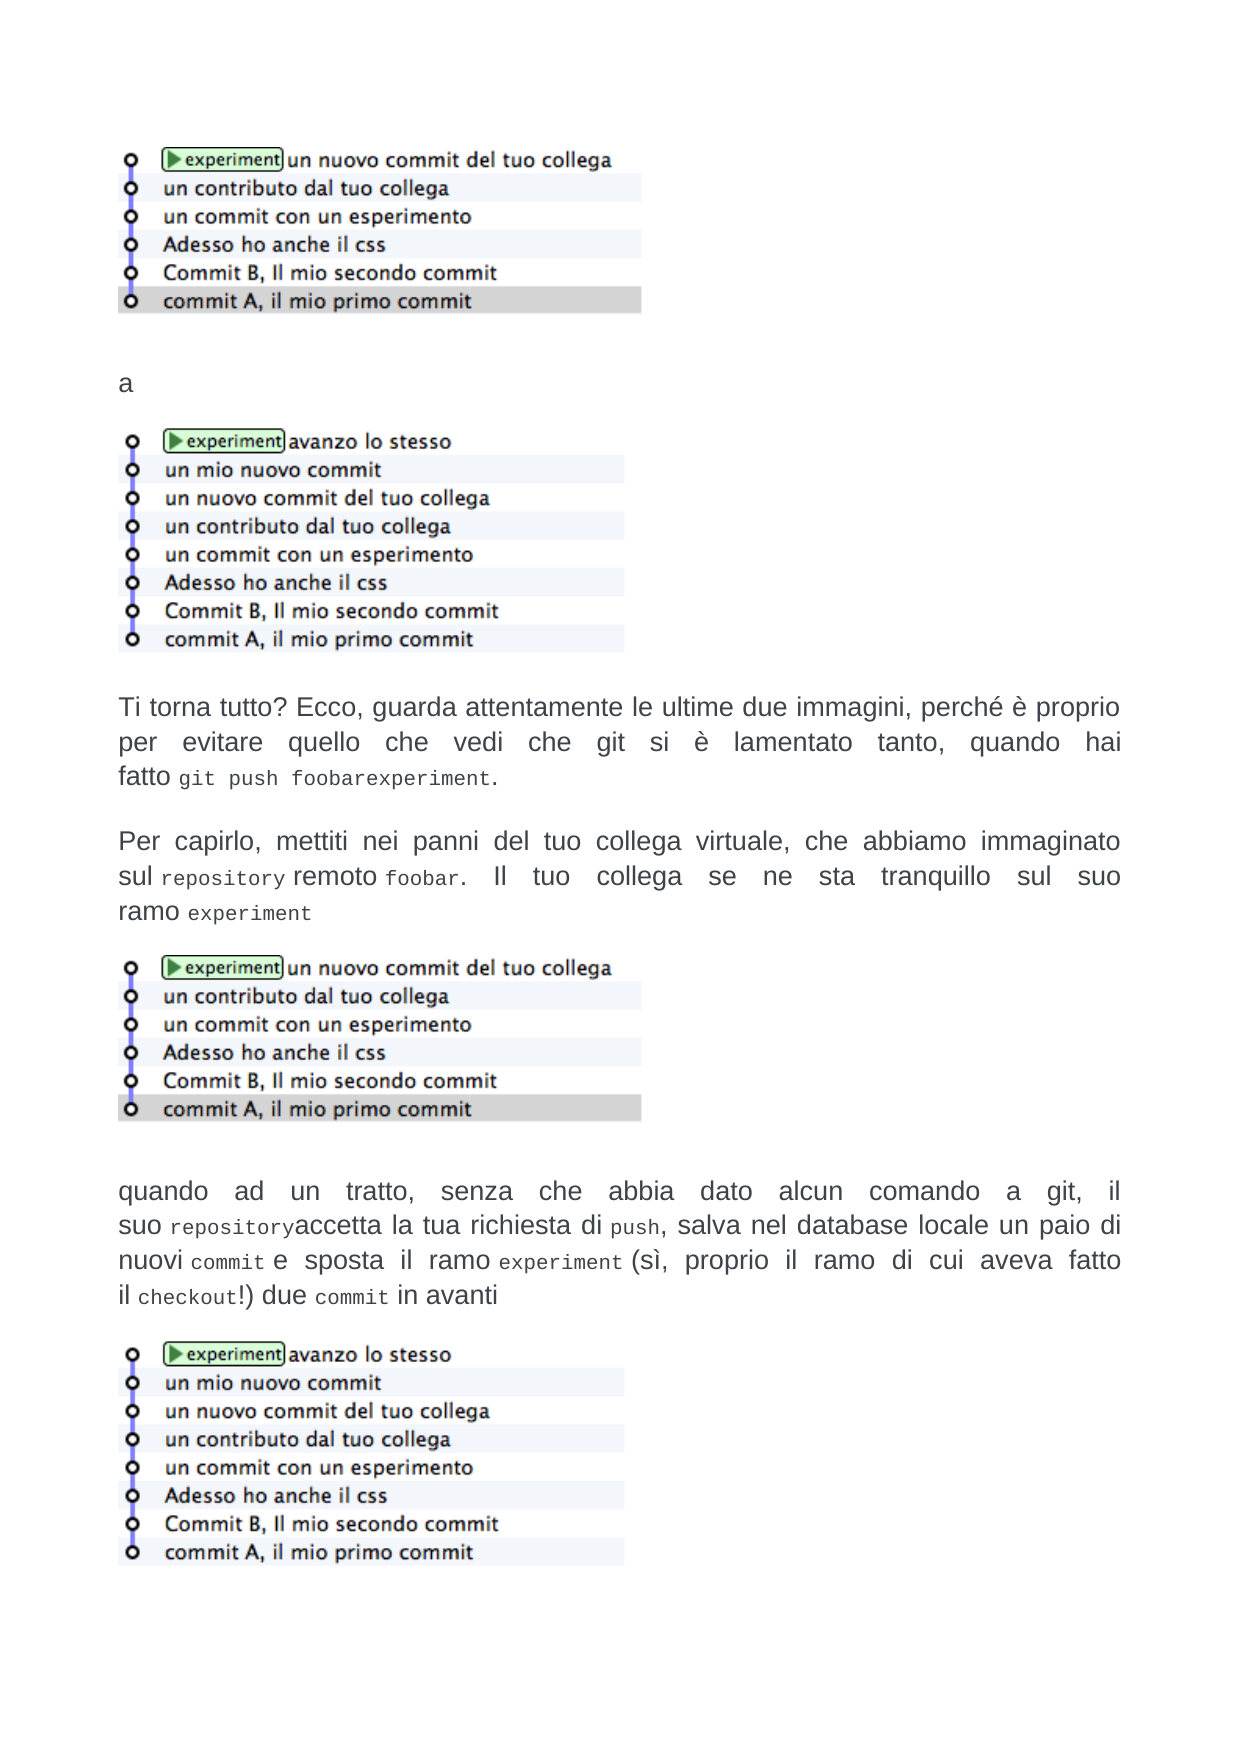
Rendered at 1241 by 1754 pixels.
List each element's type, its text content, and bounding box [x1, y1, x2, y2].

text Per capirlo, mettiti nei panni del tuo collega virtuale, che abbiamo immaginato sul repository remoto foobar. Il tuo collega se ne sta tranquillo sul suo ramo experiment [118, 821, 1122, 926]
text a [118, 363, 1122, 398]
picture [118, 1340, 625, 1569]
text Ti torna tutto? Ecco, guarda attentamente le ultime due immagini, perché è proprio per evitare quello che vedi che git si è lamentato tanto, quando hai fatto git push foobarexperiment. [118, 687, 1122, 792]
picture [118, 955, 642, 1140]
picture [118, 147, 642, 332]
text quando ad un tratto, senza che abbia dato alcun comando a git, il suo repositoryaccetta la tua richiesta di push, salva nel database locale un paio di nuovi commit e sposta il ramo experiment (sì, proprio il ramo di cui aveva fatto il checkout!) due commit in avanti [118, 1171, 1122, 1311]
picture [118, 427, 625, 656]
